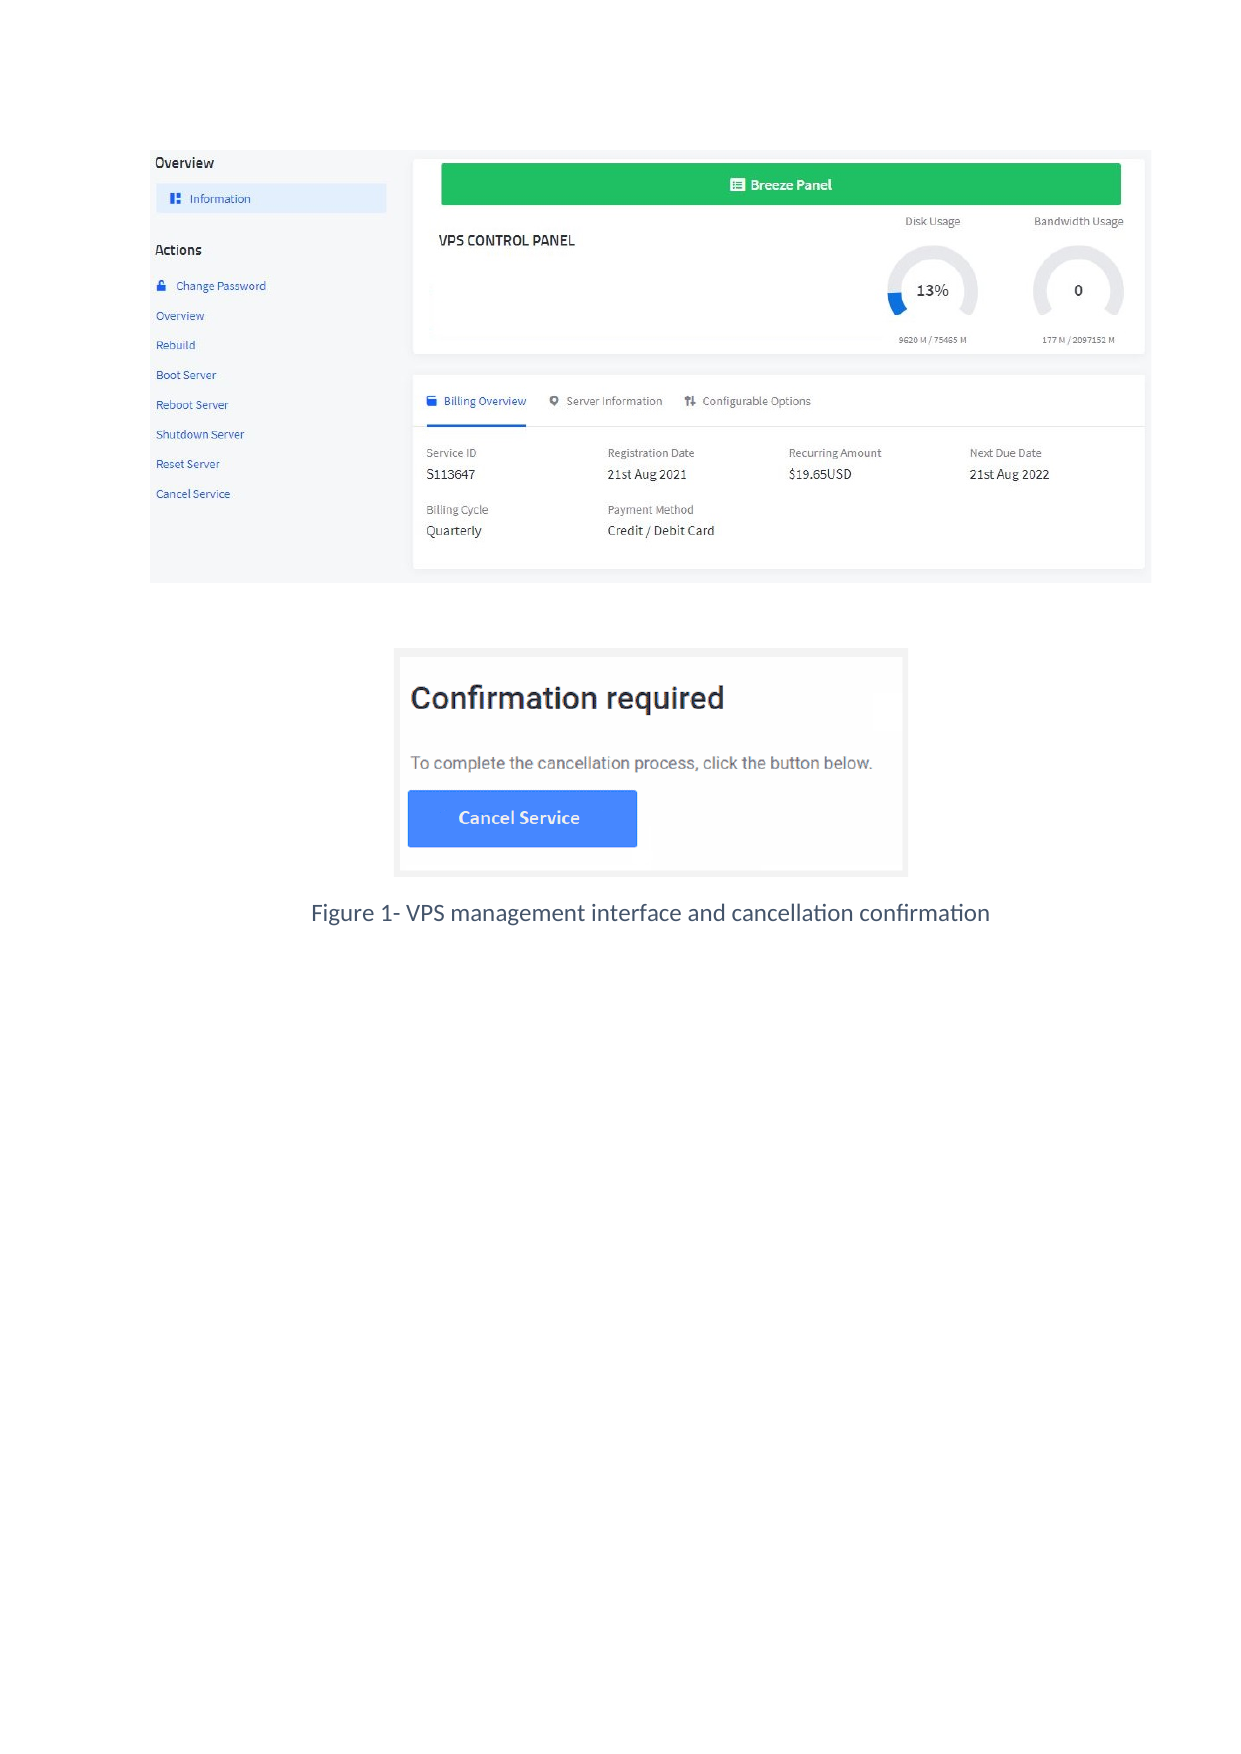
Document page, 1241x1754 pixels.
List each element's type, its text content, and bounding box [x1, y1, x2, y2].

text Figure 1- VPS management interface and cancellation confirmation [150, 897, 1152, 928]
picture [150, 150, 1152, 583]
picture [393, 648, 909, 877]
